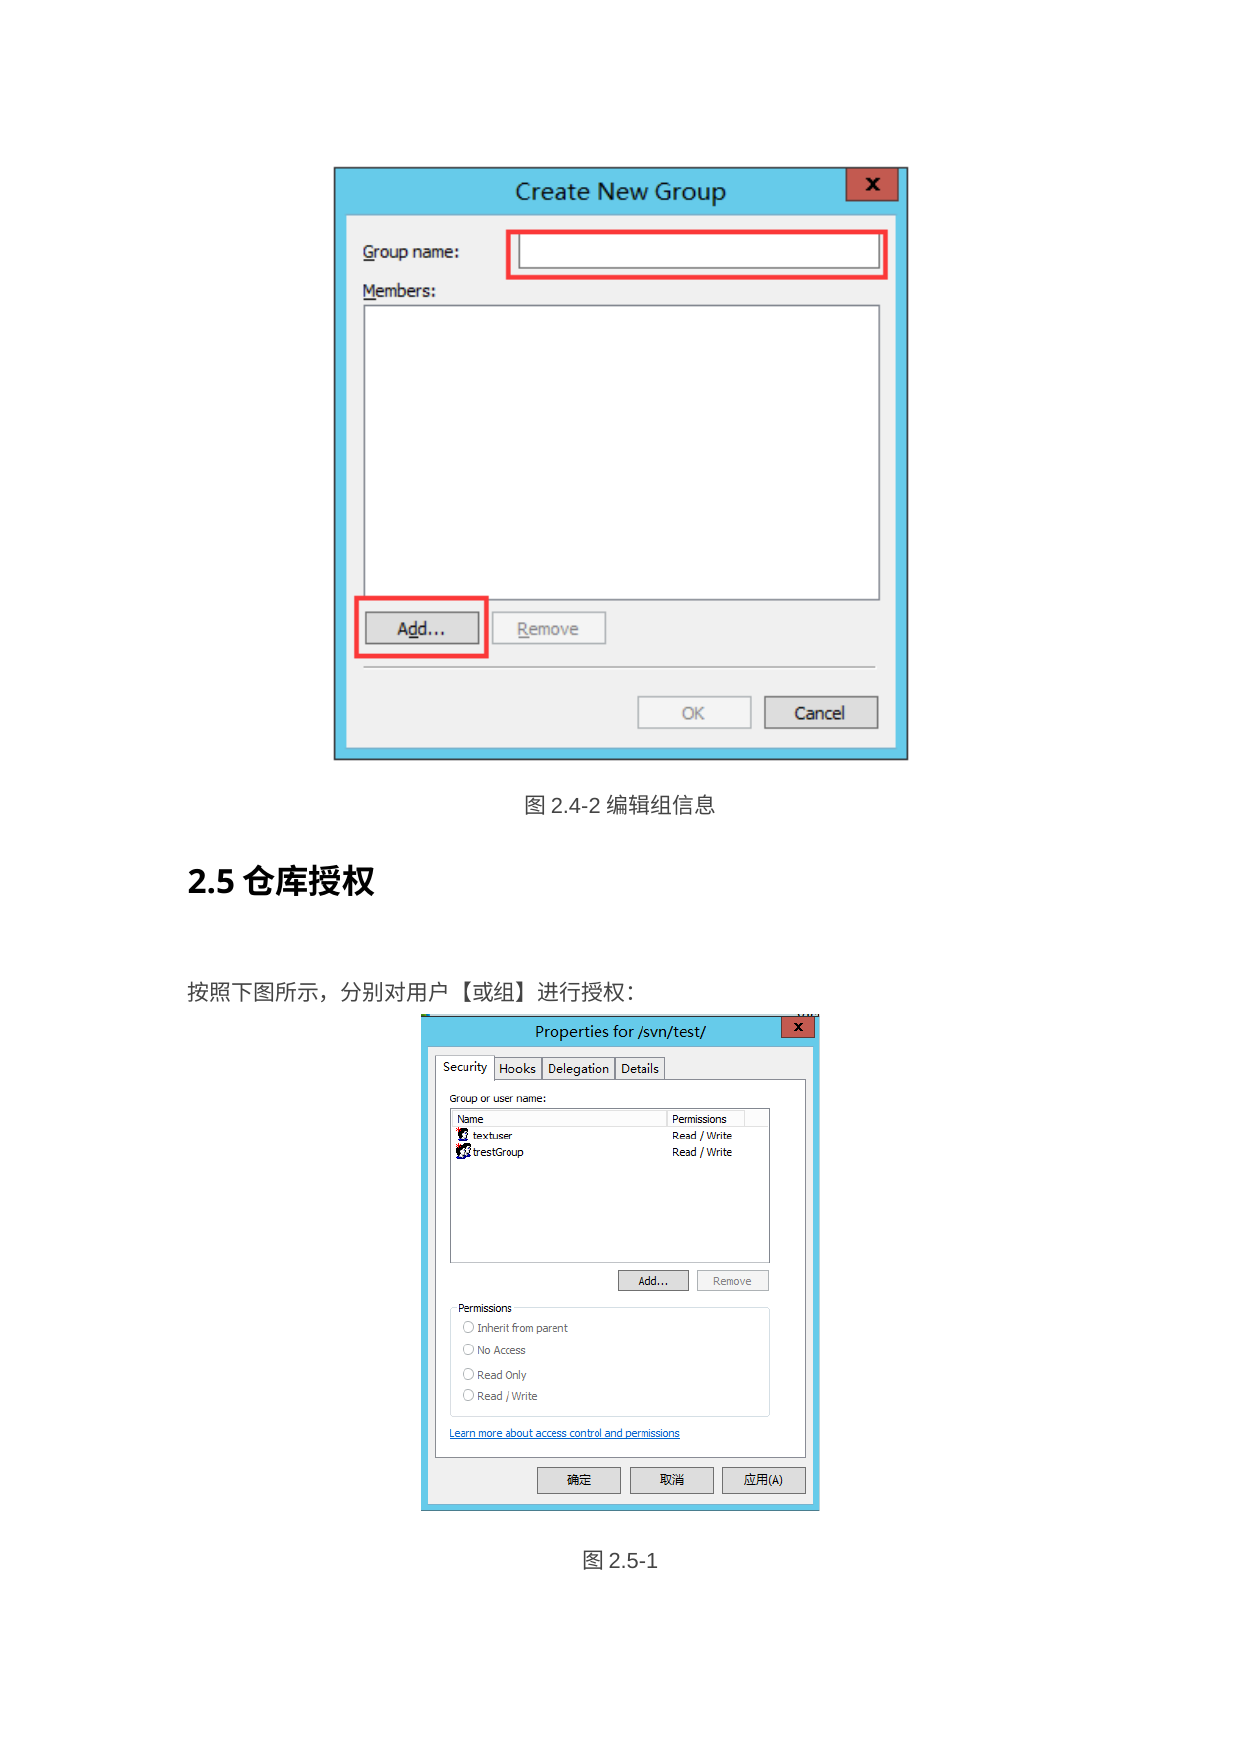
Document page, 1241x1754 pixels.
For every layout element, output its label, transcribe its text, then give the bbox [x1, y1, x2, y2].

picture [331, 162, 910, 762]
text 按照下图所示，分别对用户【或组】进行授权： [187, 974, 1053, 1007]
subtitle 2.5仓库授权 [187, 847, 1053, 912]
text 图2.5-1 [187, 1542, 1053, 1575]
text 图2.4-2 编辑组信息 [187, 787, 1053, 820]
picture [421, 1014, 820, 1511]
